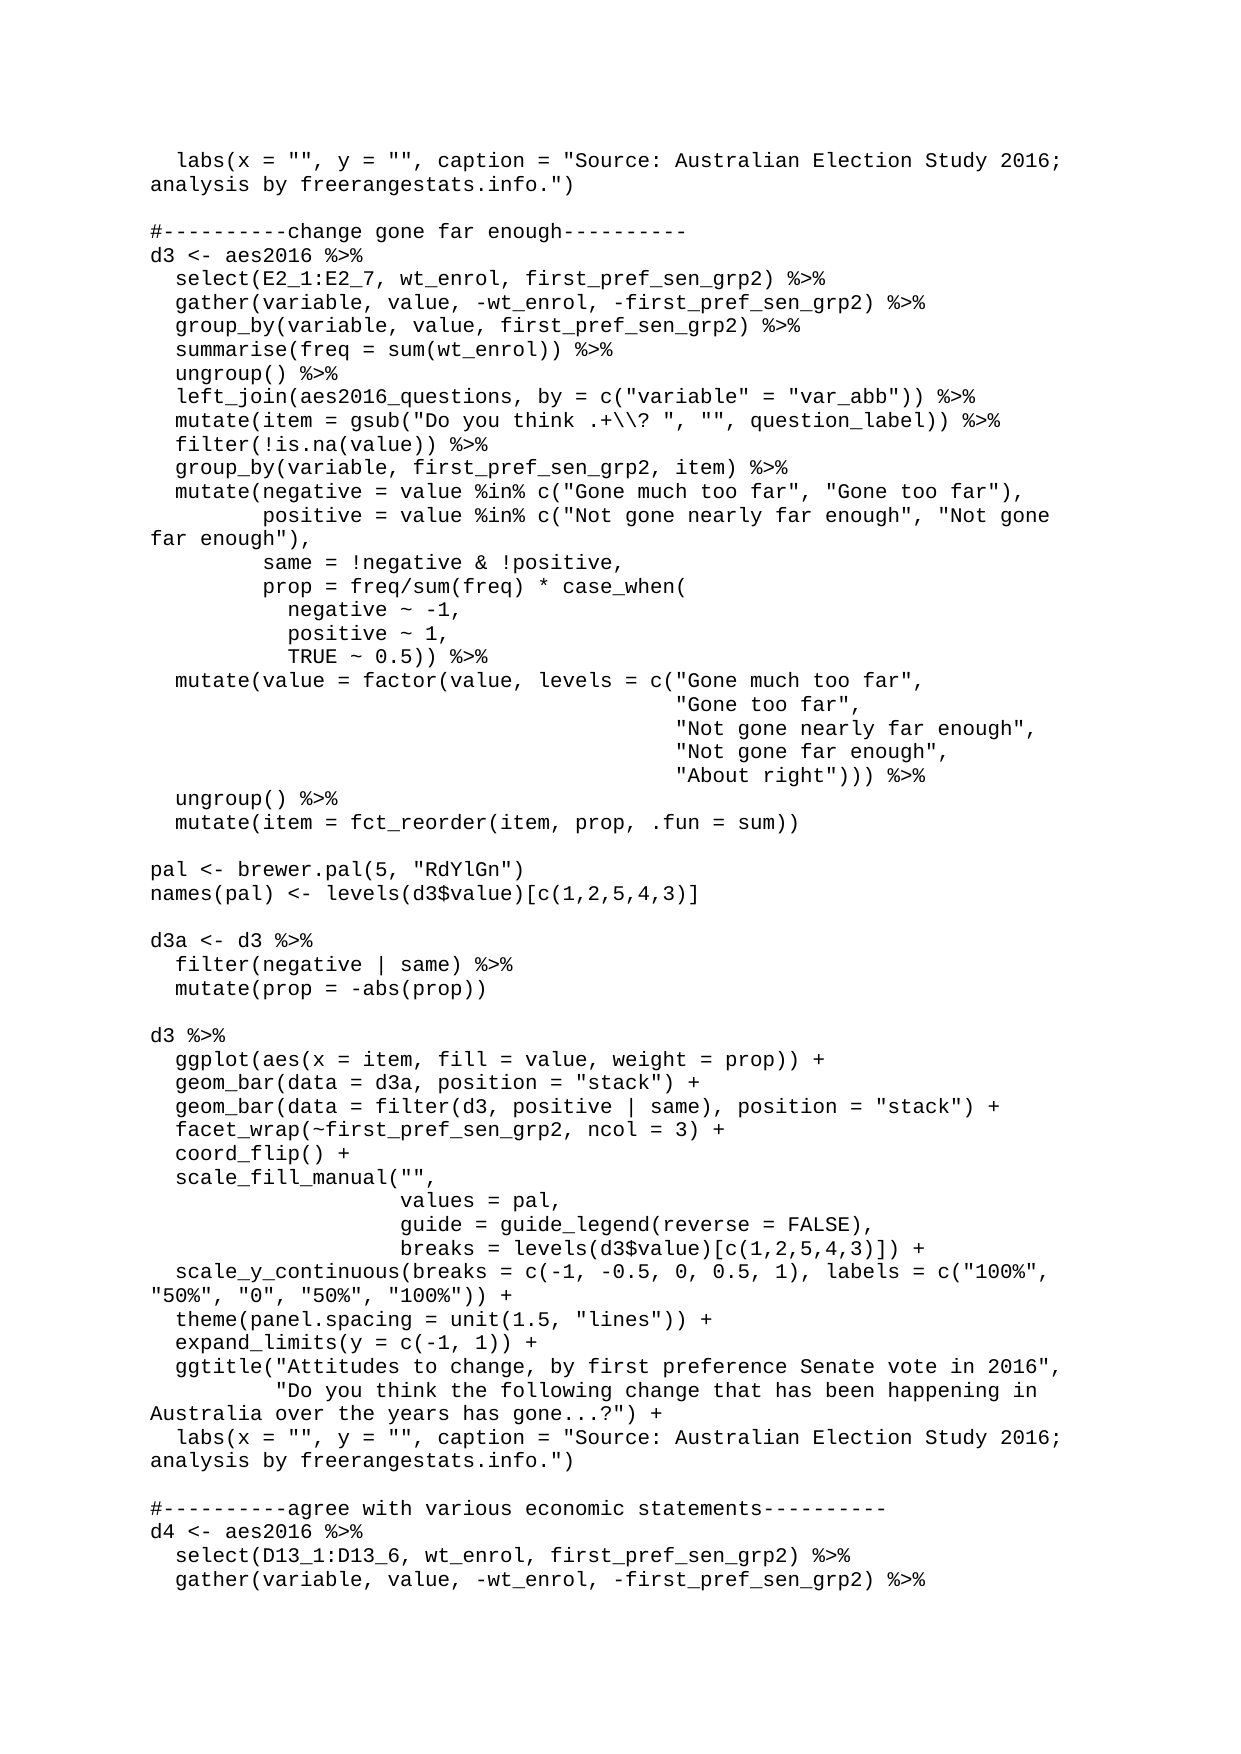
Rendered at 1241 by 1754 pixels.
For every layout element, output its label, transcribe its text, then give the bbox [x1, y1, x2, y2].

text "Not gone far enough", [150, 741, 1090, 765]
text guide = guide_legend(reverse = FALSE), [150, 1214, 1090, 1238]
text filter(negative | same) %>% [150, 954, 1090, 978]
text "Gone too far", [150, 694, 1090, 717]
text names(pal) <- levels(d3$value)[c(1,2,5,4,3)] [150, 883, 1090, 907]
text filter(!is.na(value)) %>% [150, 434, 1090, 457]
text breaks = levels(d3$value)[c(1,2,5,4,3)]) + [150, 1238, 1090, 1261]
text ungroup() %>% [150, 363, 1090, 386]
text "About right"))) %>% [150, 765, 1090, 788]
text labs(x = "", y = "", caption = "Source: Australian Election Study 2016; analysis by freerangestats.info.") [150, 1427, 1090, 1474]
text scale_fill_manual("", [150, 1167, 1090, 1190]
text d3 <- aes2016 %>% [150, 244, 1090, 268]
text d3 %>% [150, 1025, 1090, 1048]
text theme(panel.spacing = unit(1.5, "lines")) + [150, 1309, 1090, 1332]
text prop = freq/sum(freq) * case_when( [150, 576, 1090, 599]
text facet_wrap(~first_pref_sen_grp2, ncol = 3) + [150, 1119, 1090, 1143]
text gather(variable, value, -wt_enrol, -first_pref_sen_grp2) %>% [150, 292, 1090, 316]
text "Not gone nearly far enough", [150, 717, 1090, 741]
text scale_y_continuous(breaks = c(-1, -0.5, 0, 0.5, 1), labels = c("100%", "50%", "0", "50%", "100%")) + [150, 1261, 1090, 1309]
text pal <- brewer.pal(5, "RdYlGn") [150, 859, 1090, 883]
text group_by(variable, value, first_pref_sen_grp2) %>% [150, 316, 1090, 339]
text labs(x = "", y = "", caption = "Source: Australian Election Study 2016; analysis by freerangestats.info.") [150, 150, 1090, 197]
text select(E2_1:E2_7, wt_enrol, first_pref_sen_grp2) %>% [150, 268, 1090, 292]
text #----------change gone far enough---------- [150, 221, 1090, 244]
text ggtitle("Attitudes to change, by first preference Senate vote in 2016", [150, 1356, 1090, 1379]
text positive = value %in% c("Not gone nearly far enough", "Not gone far enough"), [150, 505, 1090, 552]
text TRUE ~ 0.5)) %>% [150, 647, 1090, 670]
text #----------agree with various economic statements---------- [150, 1498, 1090, 1521]
text ggplot(aes(x = item, fill = value, weight = prop)) + [150, 1048, 1090, 1072]
text mutate(item = gsub("Do you think .+\\? ", "", question_label)) %>% [150, 410, 1090, 434]
text summarise(freq = sum(wt_enrol)) %>% [150, 339, 1090, 363]
text "Do you think the following change that has been happening in Australia over the years has gone...?") + [150, 1379, 1090, 1427]
text mutate(negative = value %in% c("Gone much too far", "Gone too far"), [150, 481, 1090, 505]
text mutate(value = factor(value, levels = c("Gone much too far", [150, 670, 1090, 694]
text negative ~ -1, [150, 599, 1090, 623]
text group_by(variable, first_pref_sen_grp2, item) %>% [150, 457, 1090, 481]
text geom_bar(data = filter(d3, positive | same), position = "stack") + [150, 1096, 1090, 1119]
text mutate(prop = -abs(prop)) [150, 978, 1090, 1001]
text coord_flip() + [150, 1143, 1090, 1167]
text select(D13_1:D13_6, wt_enrol, first_pref_sen_grp2) %>% [150, 1545, 1090, 1569]
text same = !negative & !positive, [150, 552, 1090, 576]
text positive ~ 1, [150, 623, 1090, 647]
text d3a <- d3 %>% [150, 930, 1090, 954]
text mutate(item = fct_reorder(item, prop, .fun = sum)) [150, 812, 1090, 836]
text geom_bar(data = d3a, position = "stack") + [150, 1072, 1090, 1096]
text ungroup() %>% [150, 788, 1090, 812]
text expand_limits(y = c(-1, 1)) + [150, 1332, 1090, 1356]
text left_join(aes2016_questions, by = c("variable" = "var_abb")) %>% [150, 386, 1090, 410]
text d4 <- aes2016 %>% [150, 1521, 1090, 1545]
text values = pal, [150, 1190, 1090, 1214]
text gather(variable, value, -wt_enrol, -first_pref_sen_grp2) %>% [150, 1569, 1090, 1592]
